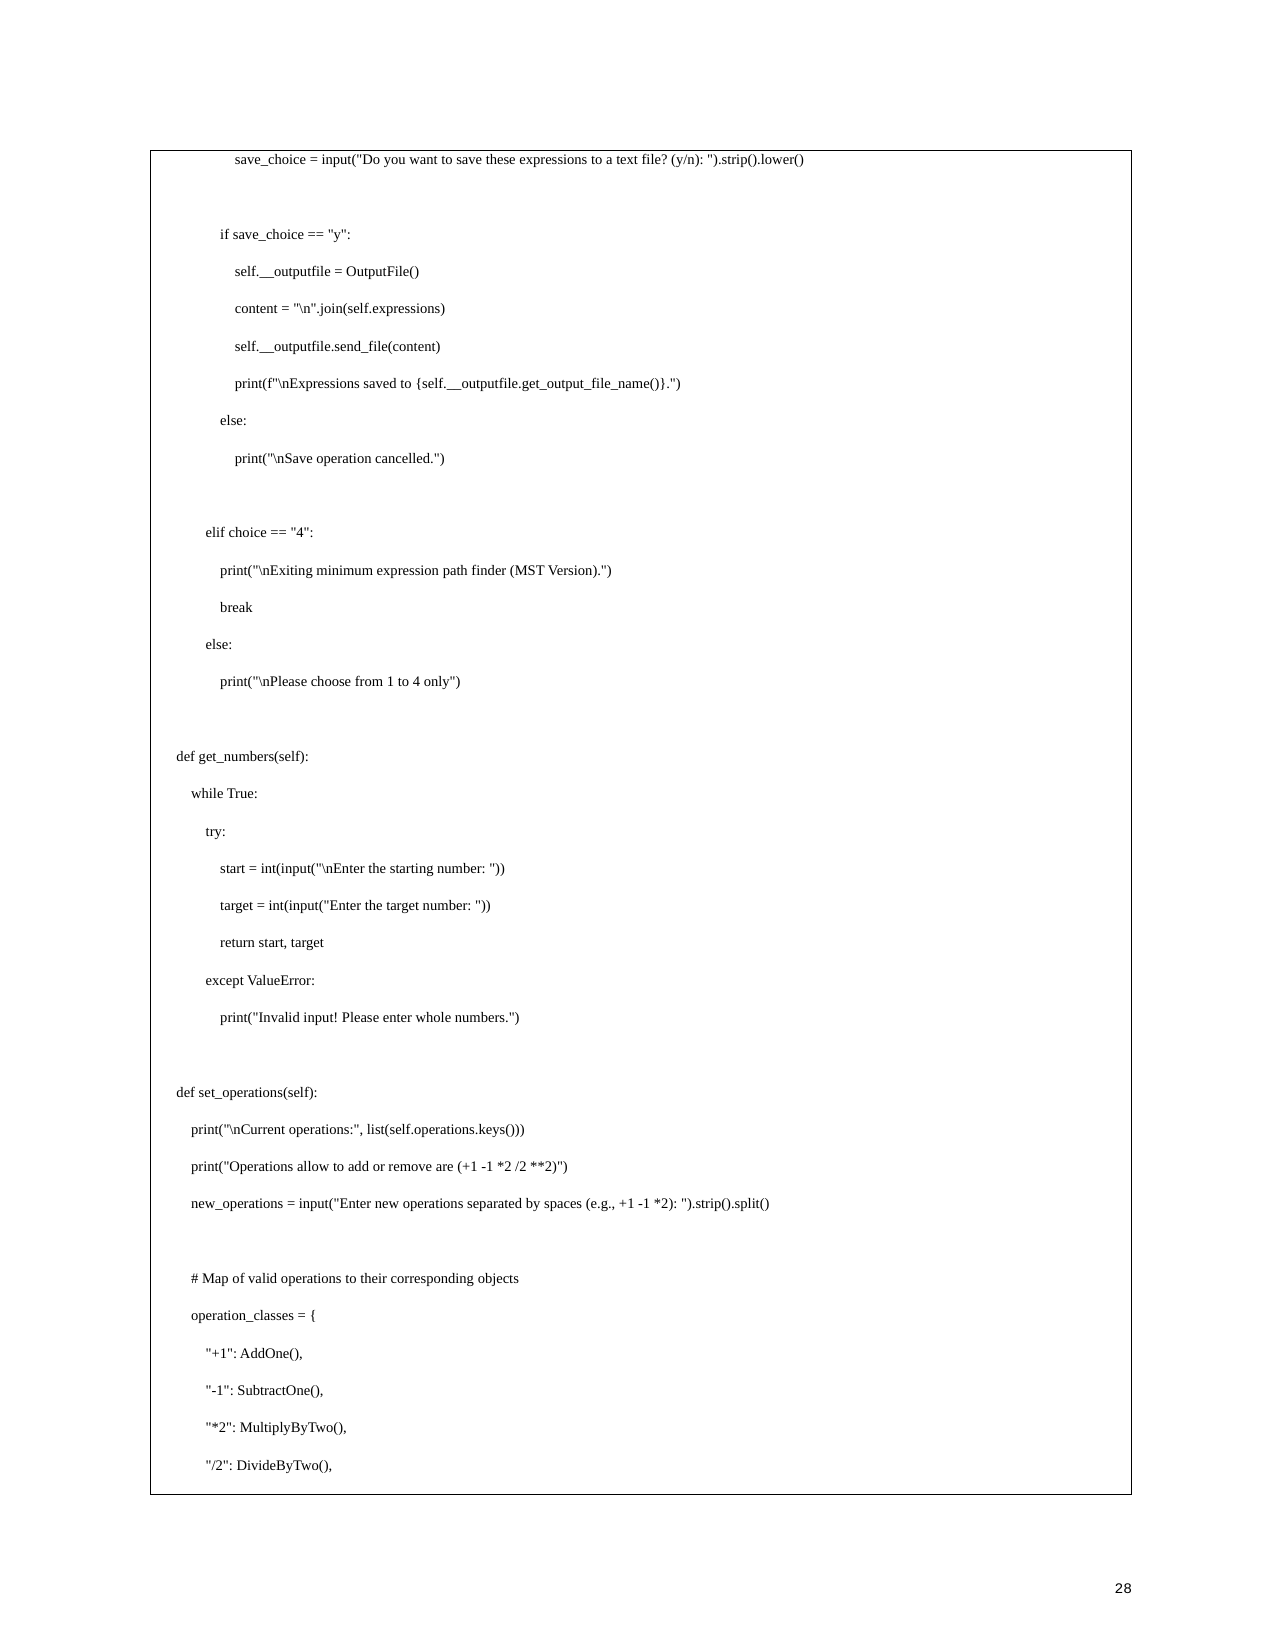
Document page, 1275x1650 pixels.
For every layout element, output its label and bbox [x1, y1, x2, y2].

table_cell [151, 151, 1131, 1493]
